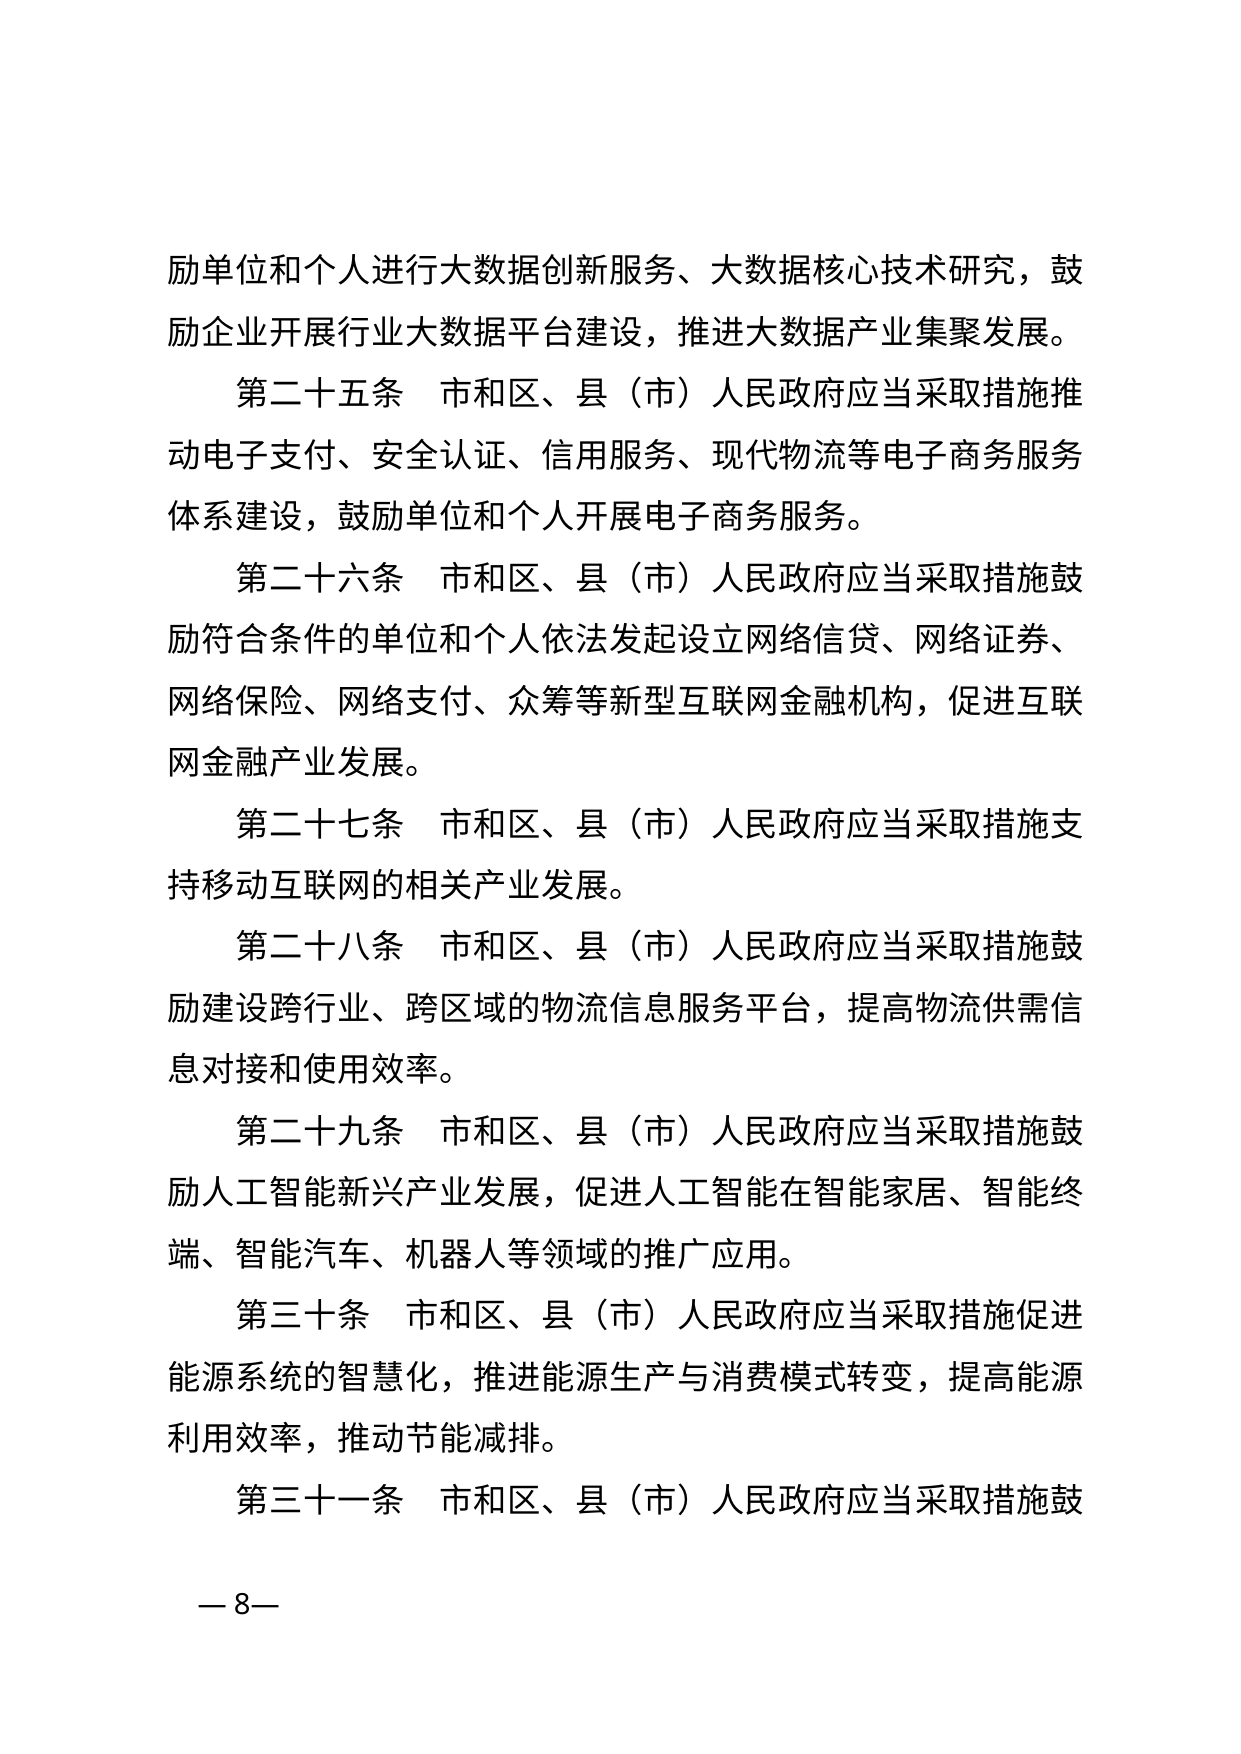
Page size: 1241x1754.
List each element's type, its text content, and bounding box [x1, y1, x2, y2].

text 第二十六条 市和区、县（市）人民政府应当采取措施鼓励符合条件的单位和个人依法发起设立网络信贷、网络证券、网络保险、网络支付、众筹等新型互联网金融机构，促进互联网金融产业发展。 [168, 545, 1084, 791]
text 第二十五条 市和区、县（市）人民政府应当采取措施推动电子支付、安全认证、信用服务、现代物流等电子商务服务体系建设，鼓励单位和个人开展电子商务服务。 [168, 361, 1084, 545]
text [168, 238, 1084, 361]
text 第二十七条 市和区、县（市）人民政府应当采取措施支持移动互联网的相关产业发展。 [168, 791, 1084, 914]
text 第三十条 市和区、县（市）人民政府应当采取措施促进能源系统的智慧化，推进能源生产与消费模式转变，提高能源利用效率，推动节能减排。 [168, 1282, 1084, 1467]
text 第二十九条 市和区、县（市）人民政府应当采取措施鼓励人工智能新兴产业发展，促进人工智能在智能家居、智能终端、智能汽车、机器人等领域的推广应用。 [168, 1098, 1084, 1282]
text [168, 1467, 1084, 1528]
text 第二十八条 市和区、县（市）人民政府应当采取措施鼓励建设跨行业、跨区域的物流信息服务平台，提高物流供需信息对接和使用效率。 [168, 914, 1084, 1098]
